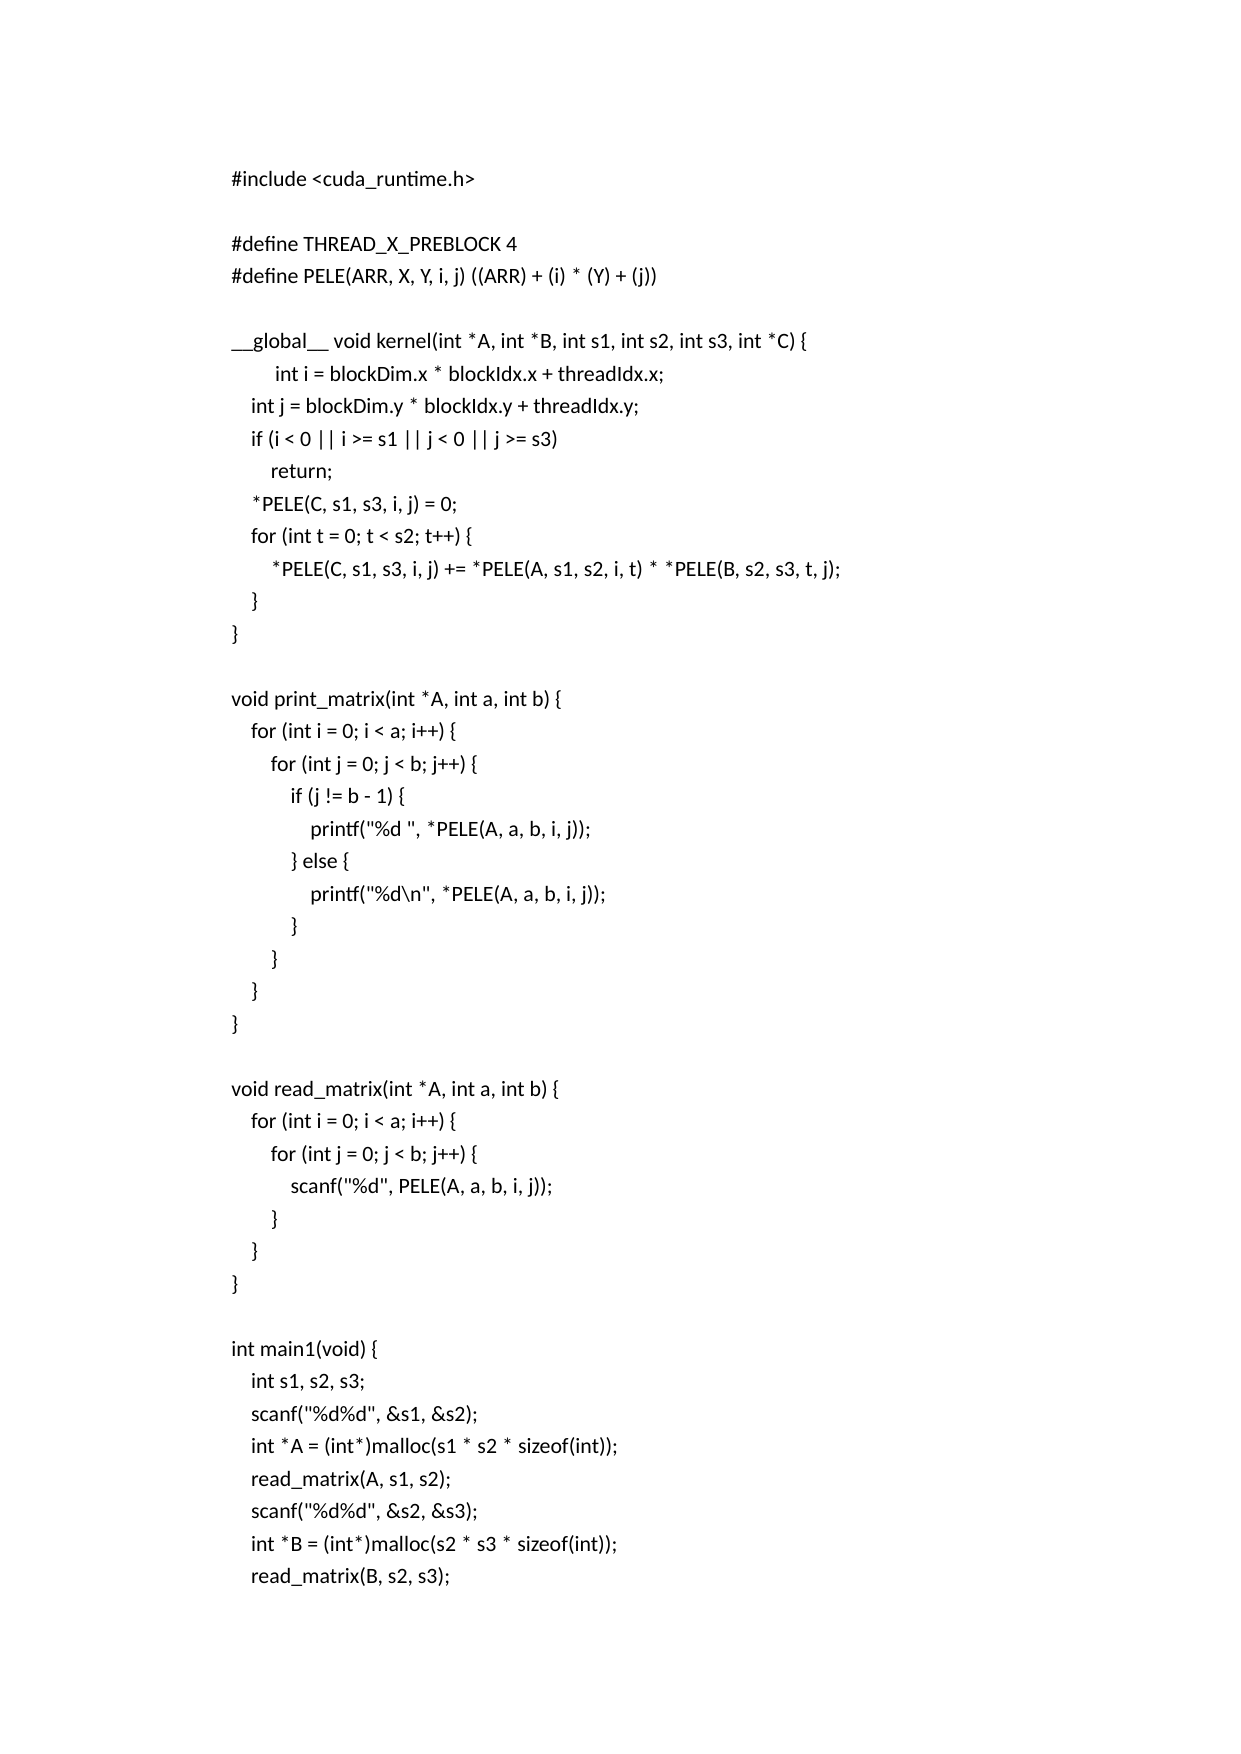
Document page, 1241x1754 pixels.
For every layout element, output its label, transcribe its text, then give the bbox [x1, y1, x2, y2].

list for (int i = 0; i < a; i++) { [231, 1104, 1053, 1137]
list *PELE(C, s1, s3, i, j) = 0; [231, 487, 1053, 519]
list void print_matrix(int *A, int a, int b) { [231, 682, 1053, 714]
list #define THREAD_X_PREBLOCK 4 [231, 227, 1053, 259]
list if (i < 0 || i >= s1 || j < 0 || j >= s3) [231, 422, 1053, 454]
list int main1(void) { [231, 1332, 1053, 1364]
list } [231, 1007, 1053, 1039]
list read_matrix(A, s1, s2); [231, 1462, 1053, 1494]
list return; [231, 454, 1053, 487]
list void read_matrix(int *A, int a, int b) { [231, 1072, 1053, 1104]
list } [231, 617, 1053, 649]
list for (int j = 0; j < b; j++) { [231, 747, 1053, 779]
list #include <cuda_runtime.h> [231, 162, 1053, 194]
list printf("%d ", *PELE(A, a, b, i, j)); [231, 812, 1053, 844]
list int j = blockDim.y * blockIdx.y + threadIdx.y; [231, 389, 1053, 422]
list *PELE(C, s1, s3, i, j) += *PELE(A, s1, s2, i, t) * *PELE(B, s2, s3, t, j); [231, 552, 1053, 584]
list for (int t = 0; t < s2; t++) { [231, 519, 1053, 552]
list printf("%d\n", *PELE(A, a, b, i, j)); [231, 877, 1053, 909]
list if (j != b - 1) { [231, 779, 1053, 812]
list scanf("%d%d", &s2, &s3); [231, 1494, 1053, 1527]
list for (int j = 0; j < b; j++) { [231, 1137, 1053, 1169]
list scanf("%d", PELE(A, a, b, i, j)); [231, 1169, 1053, 1202]
list int s1, s2, s3; [231, 1364, 1053, 1397]
list int i = blockDim.x * blockIdx.x + threadIdx.x; [231, 357, 1053, 389]
list } [231, 942, 1053, 974]
list __global__ void kernel(int *A, int *B, int s1, int s2, int s3, int *C) { [231, 324, 1053, 357]
list int *A = (int*)malloc(s1 * s2 * sizeof(int)); [231, 1429, 1053, 1462]
list for (int i = 0; i < a; i++) { [231, 714, 1053, 747]
list read_matrix(B, s2, s3); [231, 1559, 1053, 1592]
list } [231, 974, 1053, 1007]
list } [231, 909, 1053, 942]
list } [231, 1267, 1053, 1299]
list } [231, 1202, 1053, 1234]
list } [231, 584, 1053, 617]
list } [231, 1234, 1053, 1267]
list scanf("%d%d", &s1, &s2); [231, 1397, 1053, 1429]
list int *B = (int*)malloc(s2 * s3 * sizeof(int)); [231, 1527, 1053, 1559]
list } else { [231, 844, 1053, 877]
list #define PELE(ARR, X, Y, i, j) ((ARR) + (i) * (Y) + (j)) [231, 259, 1053, 292]
